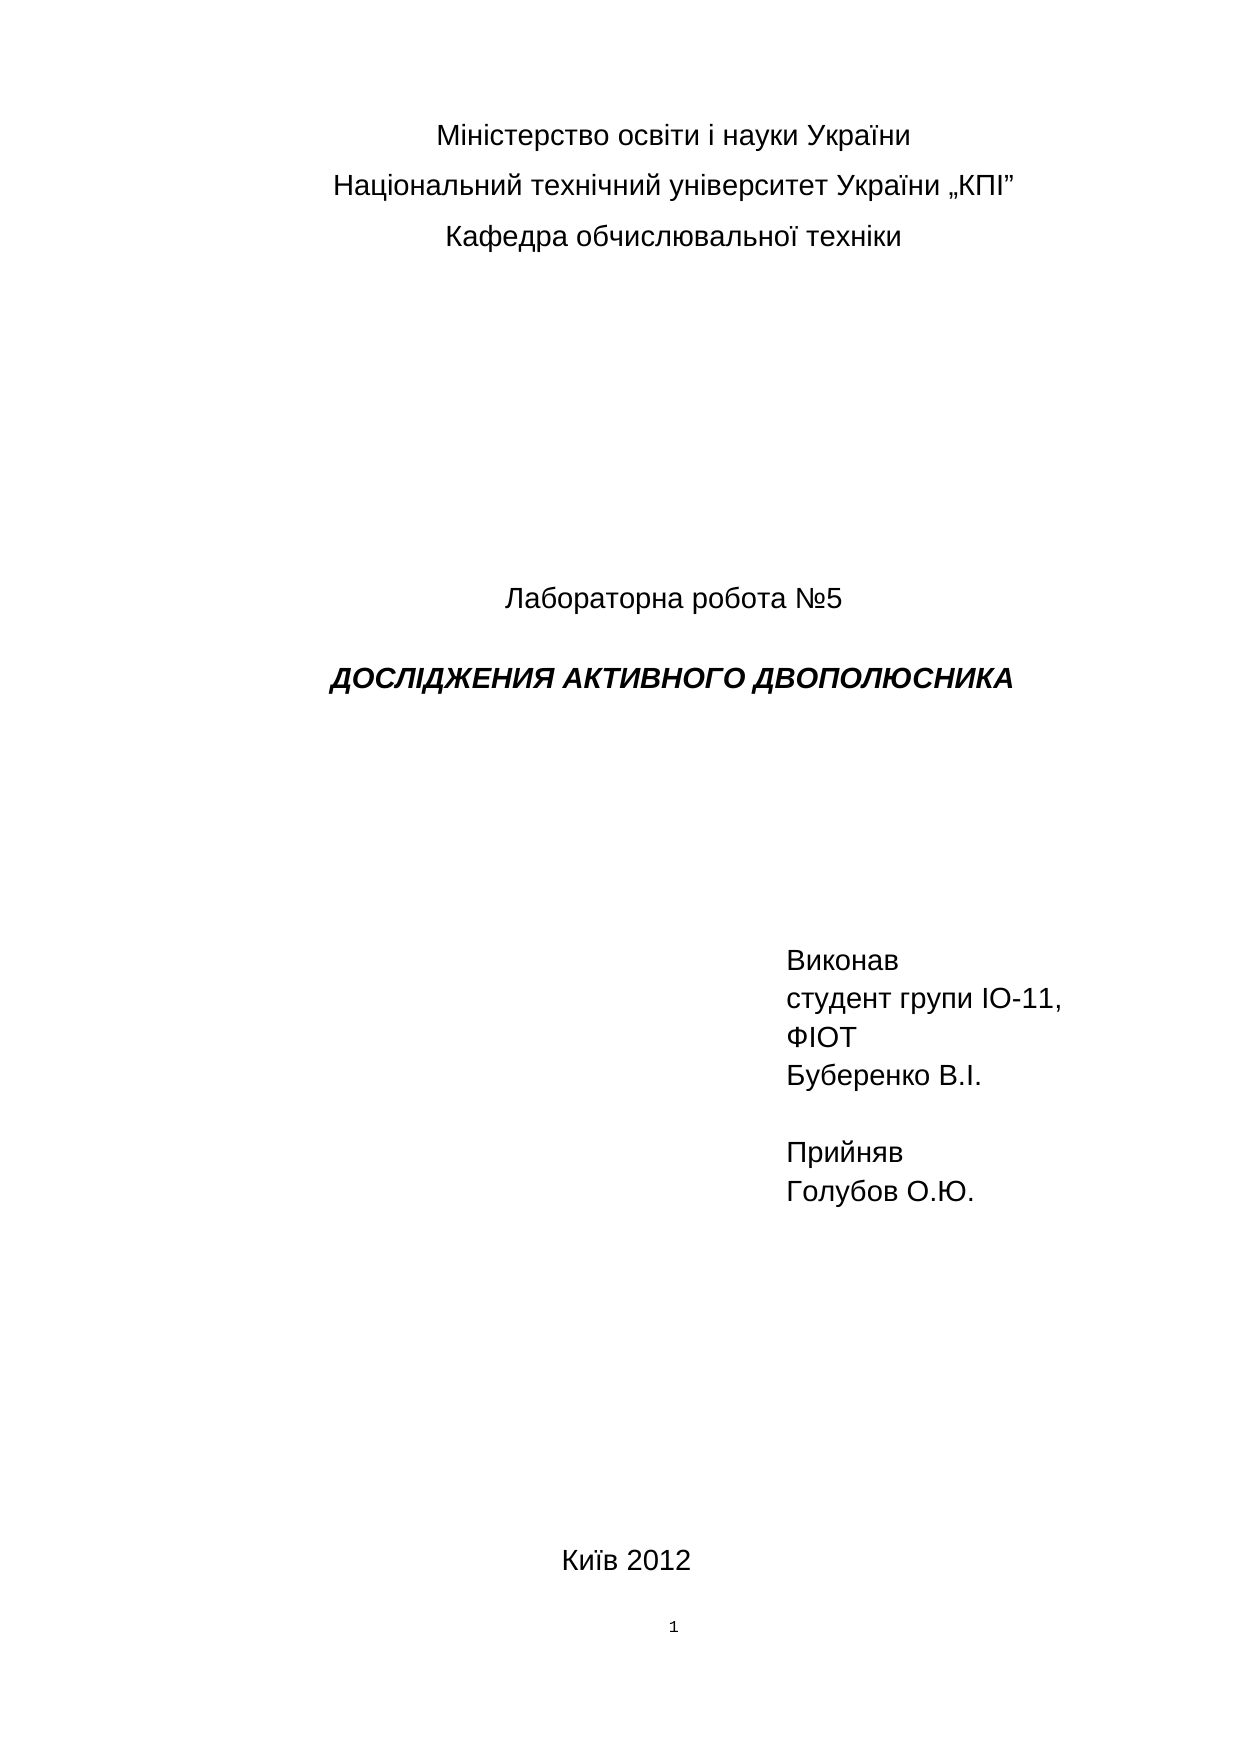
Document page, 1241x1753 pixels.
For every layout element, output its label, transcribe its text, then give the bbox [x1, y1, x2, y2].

text ФІОТ [738, 1020, 1152, 1053]
text Лабораторна робота №5 [148, 582, 1152, 615]
text Голубов О.Ю. [738, 1174, 1152, 1207]
text Кафедра обчислювальної техніки [148, 219, 1152, 252]
text Буберенко В.І. [738, 1058, 1152, 1092]
text Київ 2012 [148, 1542, 1152, 1576]
text Прийняв [738, 1135, 1152, 1169]
text студент групи ІО-11, [738, 981, 1152, 1015]
text Міністерство освіти і науки України [148, 118, 1152, 152]
text ДОСЛІДЖЕНИЯ АКТИВНОГО ДВОПОЛЮСНИКА [148, 661, 1152, 694]
text Національний технічний університет України „КПІ” [148, 168, 1152, 202]
text Виконав [738, 943, 1152, 976]
